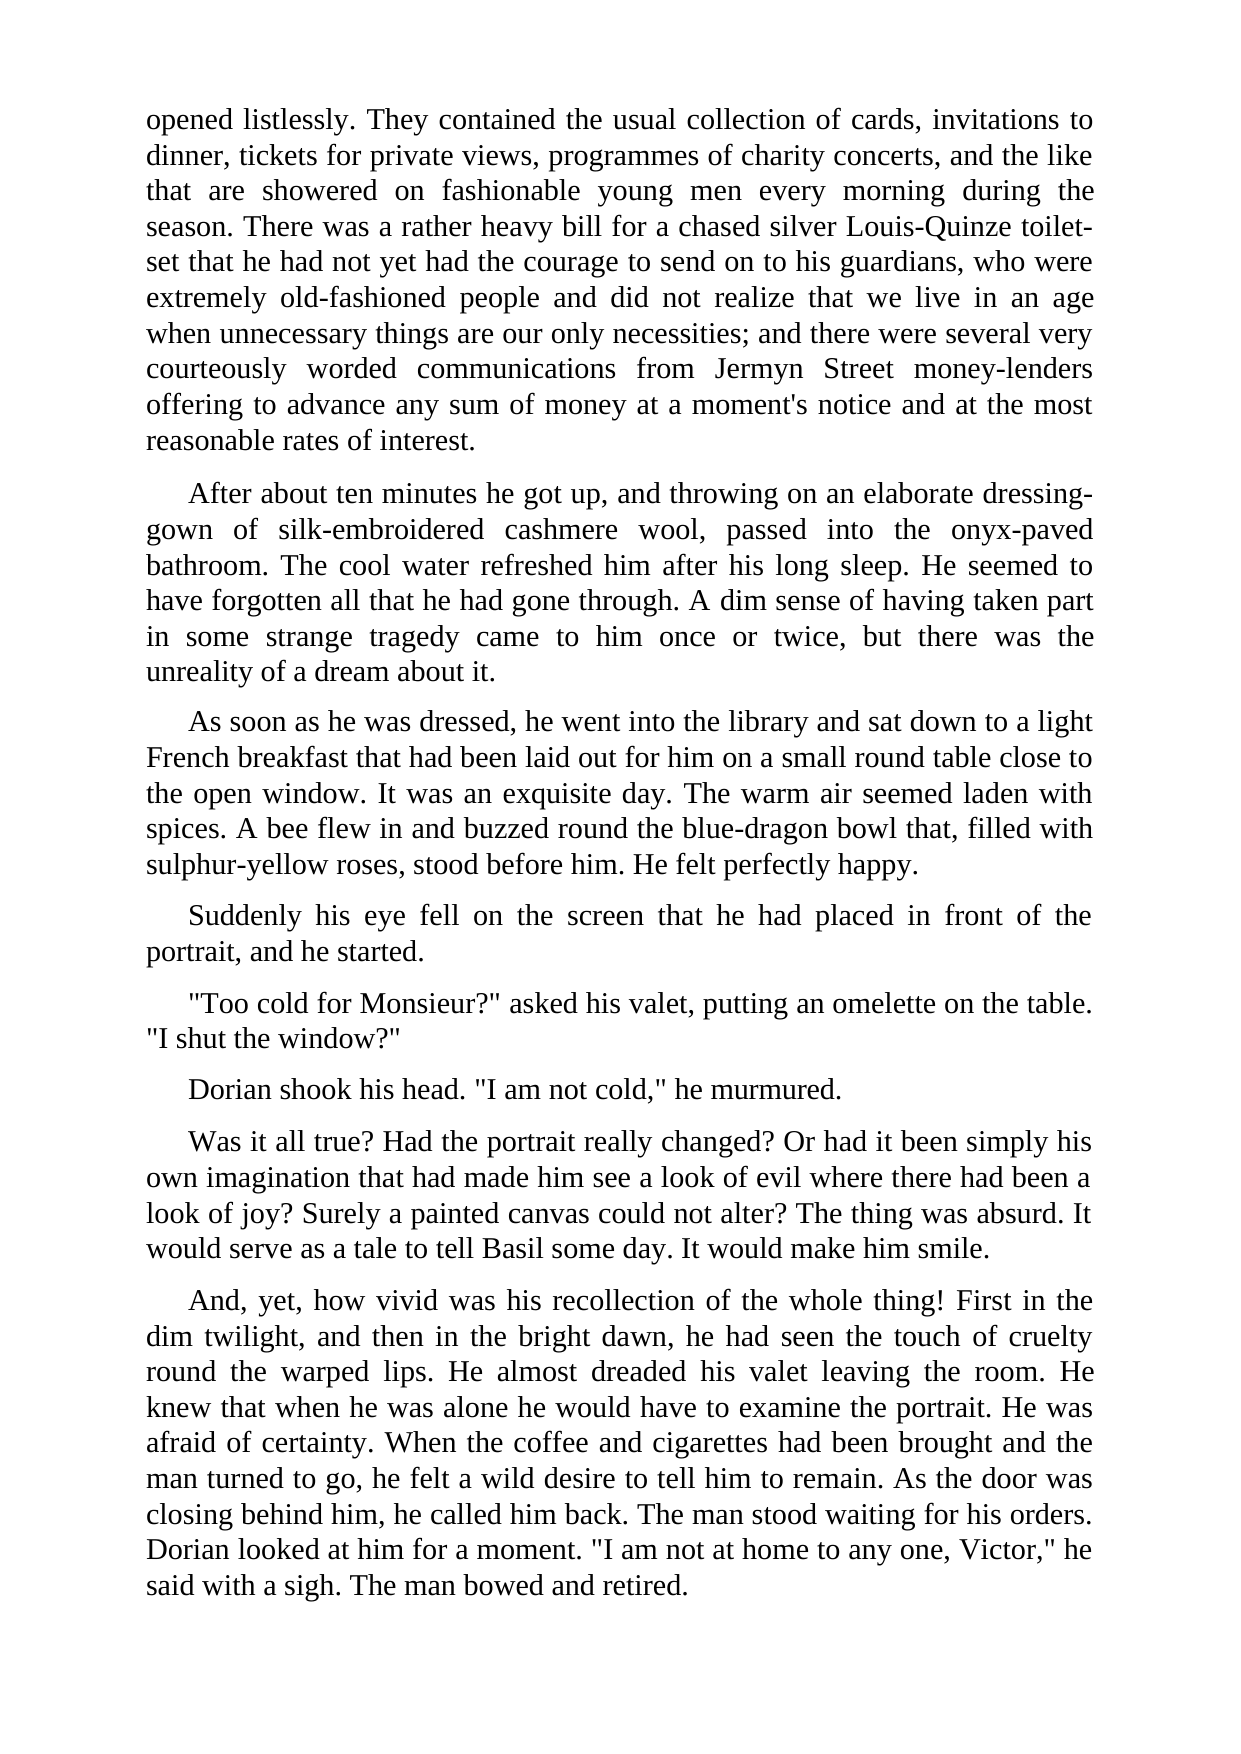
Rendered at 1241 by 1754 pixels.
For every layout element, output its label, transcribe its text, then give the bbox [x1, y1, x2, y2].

text Was it all true? Had the portrait really changed? Or had it been simply his own imagination that had made him see a look of evil where there had been a look of joy? Surely a painted canvas could not alter? The thing was absurd. It would serve as a tale to tell Basil some day. It would make him smile. [146, 1124, 1093, 1265]
text opened listlessly. They contained the usual collection of cards, invitations to dinner, tickets for private views, programmes of charity concerts, and the like that are showered on fashionable young men every morning during the season. There was a rather heavy bill for a chased silver Louis-Quinze toilet-set that he had not yet had the courage to send on to his guardians, who were extremely old-fashioned people and did not realize that we live in an age when unnecessary things are our only necessities; and there were several very courteously worded communications from Jermyn Street money-lenders offering to advance any sum of money at a moment's notice and at the most reasonable rates of interest. [146, 101, 1094, 456]
text "Too cold for Monsieur?" asked his valet, putting an omelette on the table. "I shut the window?" [146, 985, 1094, 1055]
text As soon as he was dressed, he went into the library and sat down to a light French breakfast that had been laid out for him on a small round table close to the open window. It was an exquisite day. The warm air seemed laden with spices. A bee flew in and buzzed round the blue-dragon bowl that, filled with sulphur-yellow roses, stood before him. He felt perfectly happy. [146, 703, 1094, 881]
text And, yet, how vivid was his recollection of the whole thing! First in the dim twilight, and then in the bright dawn, he had seen the touch of cruelty round the warped lips. He almost dreaded his valet leaving the room. He knew that when he was alone he would have to examine the portrait. He was afraid of certainty. When the coffee and cigarettes had been brought and the man turned to go, he felt a wild desire to tell him to remain. As the door was closing behind him, he called him back. The man stood waiting for his orders. Dorian looked at him for a moment. "I am not at home to any one, Victor," he said with a sigh. The man bowed and retired. [146, 1282, 1094, 1602]
text After about ten minutes he got up, and throwing on an elaborate dressing- gown of silk-embroidered cashmere wool, passed into the onyx-paved bathroom. The cool water refreshed him after his long sleep. He seemed to have forgotten all that he had gone through. A dim sense of having taken part in some strange tragedy came to him once or twice, but there was the unreality of a dream about it. [146, 476, 1094, 688]
text Suddenly his eye fell on the screen that he had placed in front of the portrait, and he started. [146, 898, 1093, 968]
text Dorian shook his head. "I am not cold," he murmured. [188, 1071, 1107, 1106]
